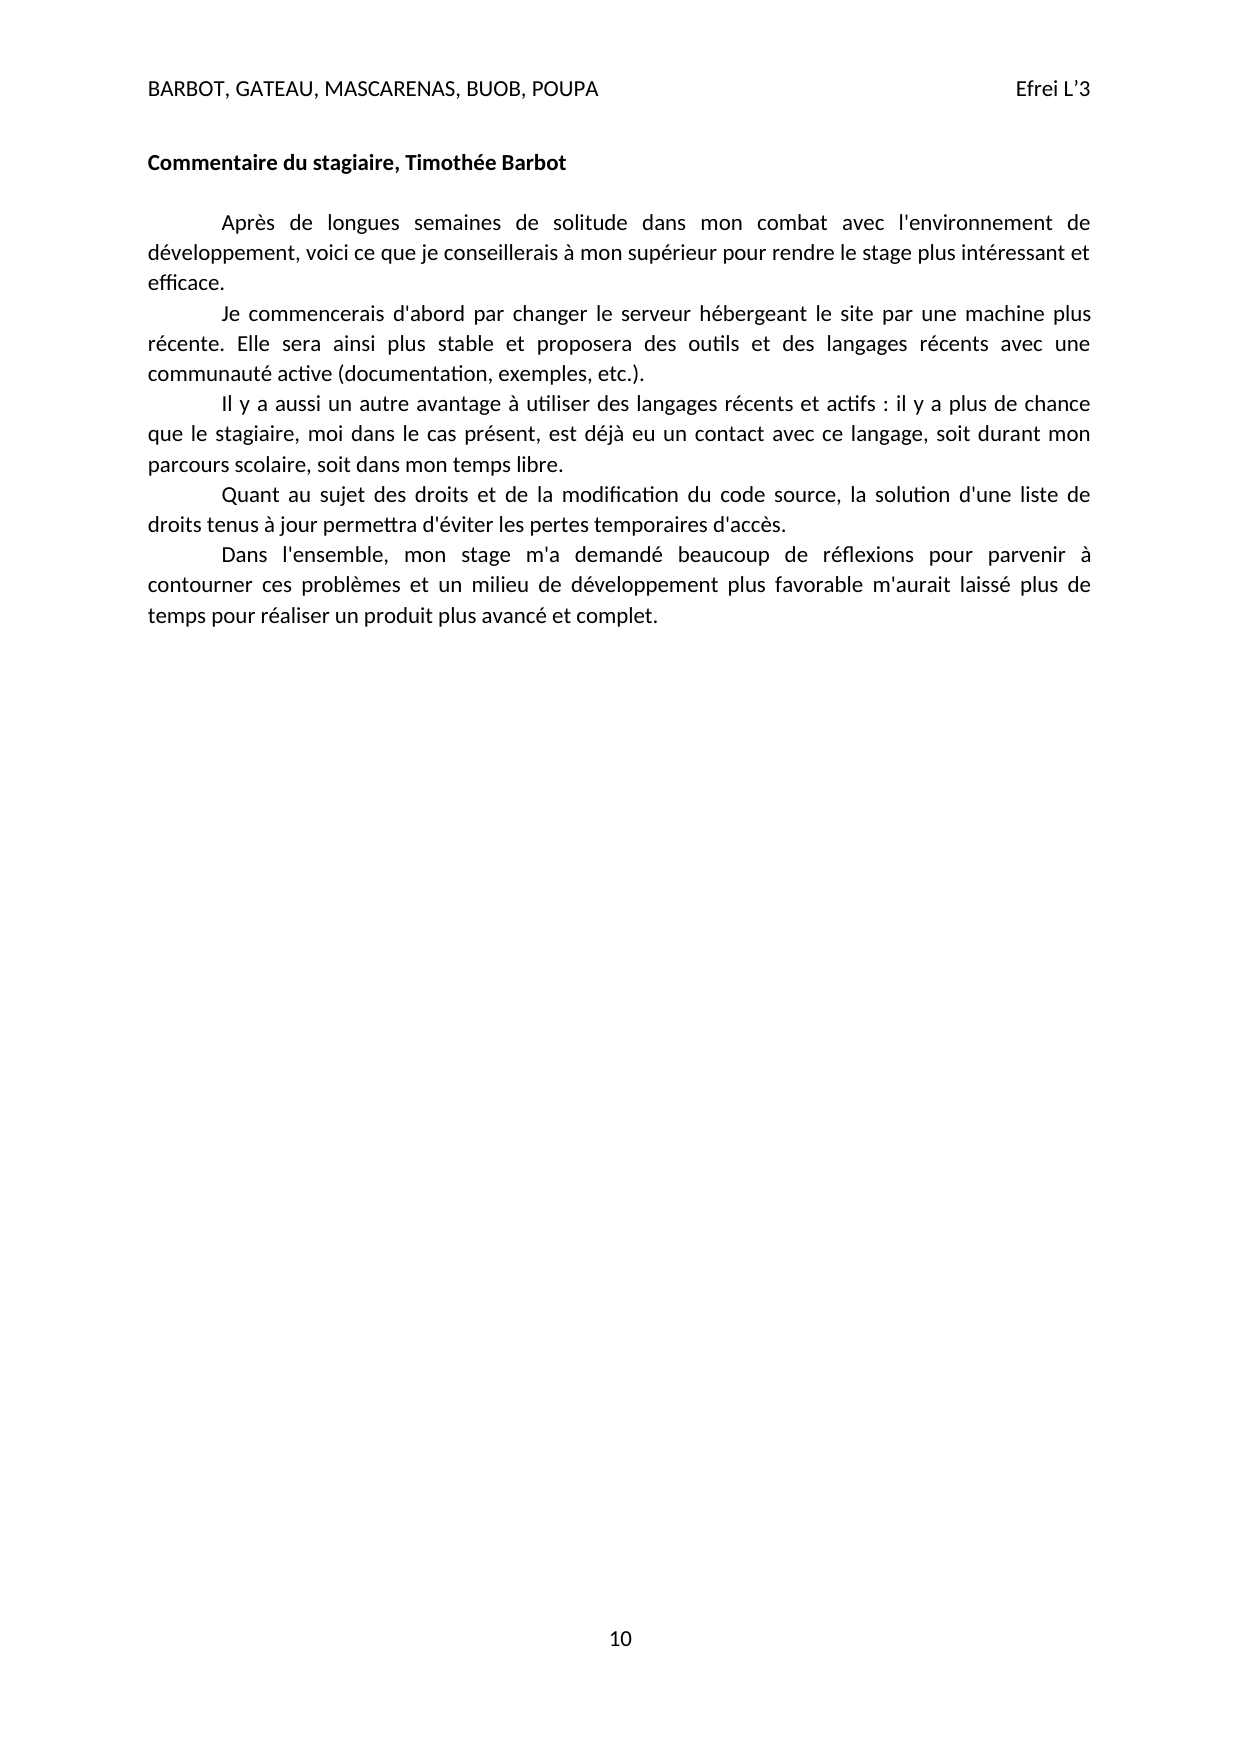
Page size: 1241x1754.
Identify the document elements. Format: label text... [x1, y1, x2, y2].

text Je commencerais d'abord par changer le serveur hébergeant le site par une machine plus récente. Elle sera ainsi plus stable et proposera des outils et des langages récents avec une communauté active (documentation, exemples, etc.). [148, 299, 1093, 387]
text Quant au sujet des droits et de la modification du code source, la solution d'une liste de droits tenus à jour permettra d'éviter les pertes temporaires d'accès. [148, 480, 1093, 538]
text Après de longues semaines de solitude dans mon combat avec l'environnement de développement, voici ce que je conseillerais à mon supérieur pour rendre le stage plus intéressant et efficace. [148, 208, 1093, 296]
text Commentaire du stagiaire, Timothée Barbot [148, 148, 1093, 176]
text Dans l'ensemble, mon stage m'a demandé beaucoup de réflexions pour parvenir à contourner ces problèmes et un milieu de développement plus favorable m'aurait laissé plus de temps pour réaliser un produit plus avancé et complet. [148, 540, 1093, 629]
text Il y a aussi un autre avantage à utiliser des langages récents et actifs : il y a plus de chance que le stagiaire, moi dans le cas présent, est déjà eu un contact avec ce langage, soit durant mon parcours scolaire, soit dans mon temps libre. [148, 389, 1093, 478]
